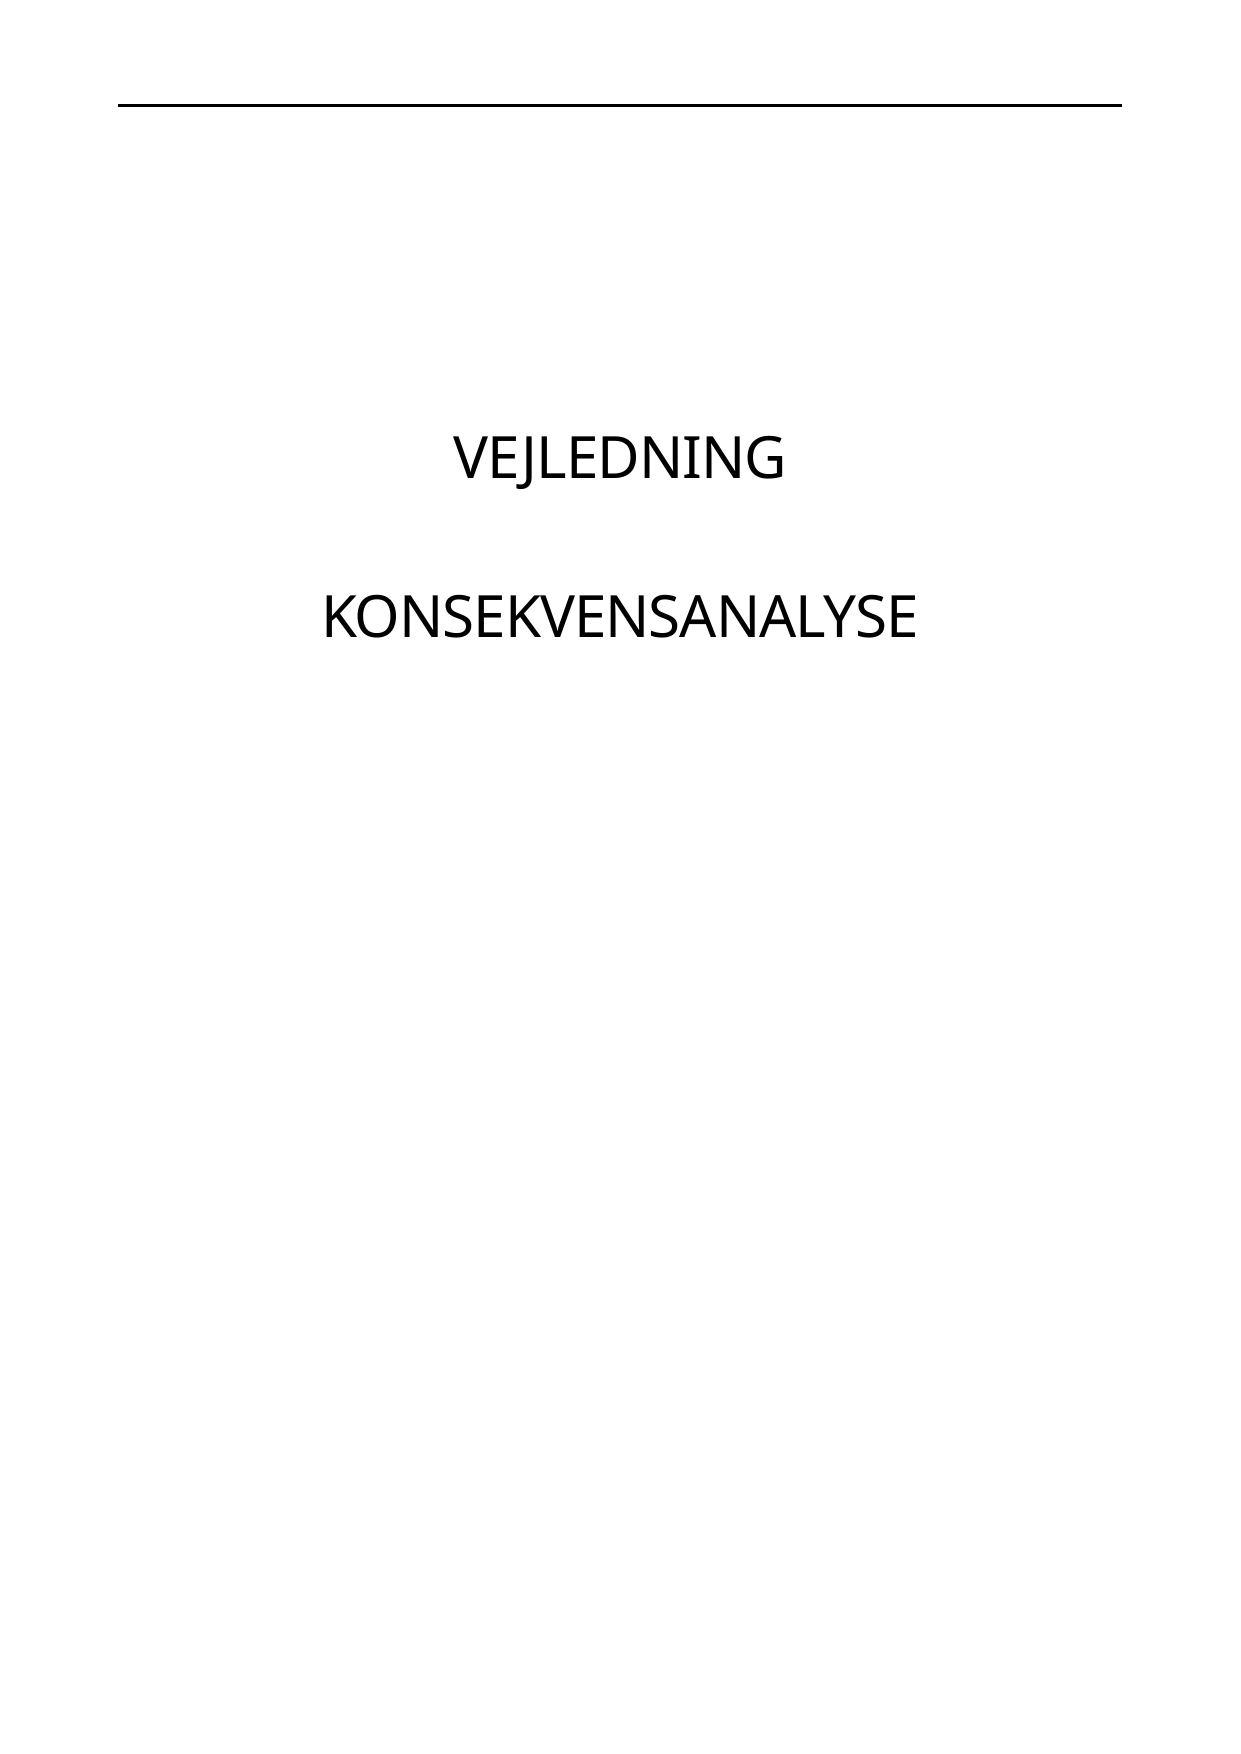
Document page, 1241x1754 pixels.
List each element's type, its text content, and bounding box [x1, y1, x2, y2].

title VEJLEDNING [118, 416, 1122, 574]
title KONSEKVENSANALYSE [118, 574, 1122, 654]
